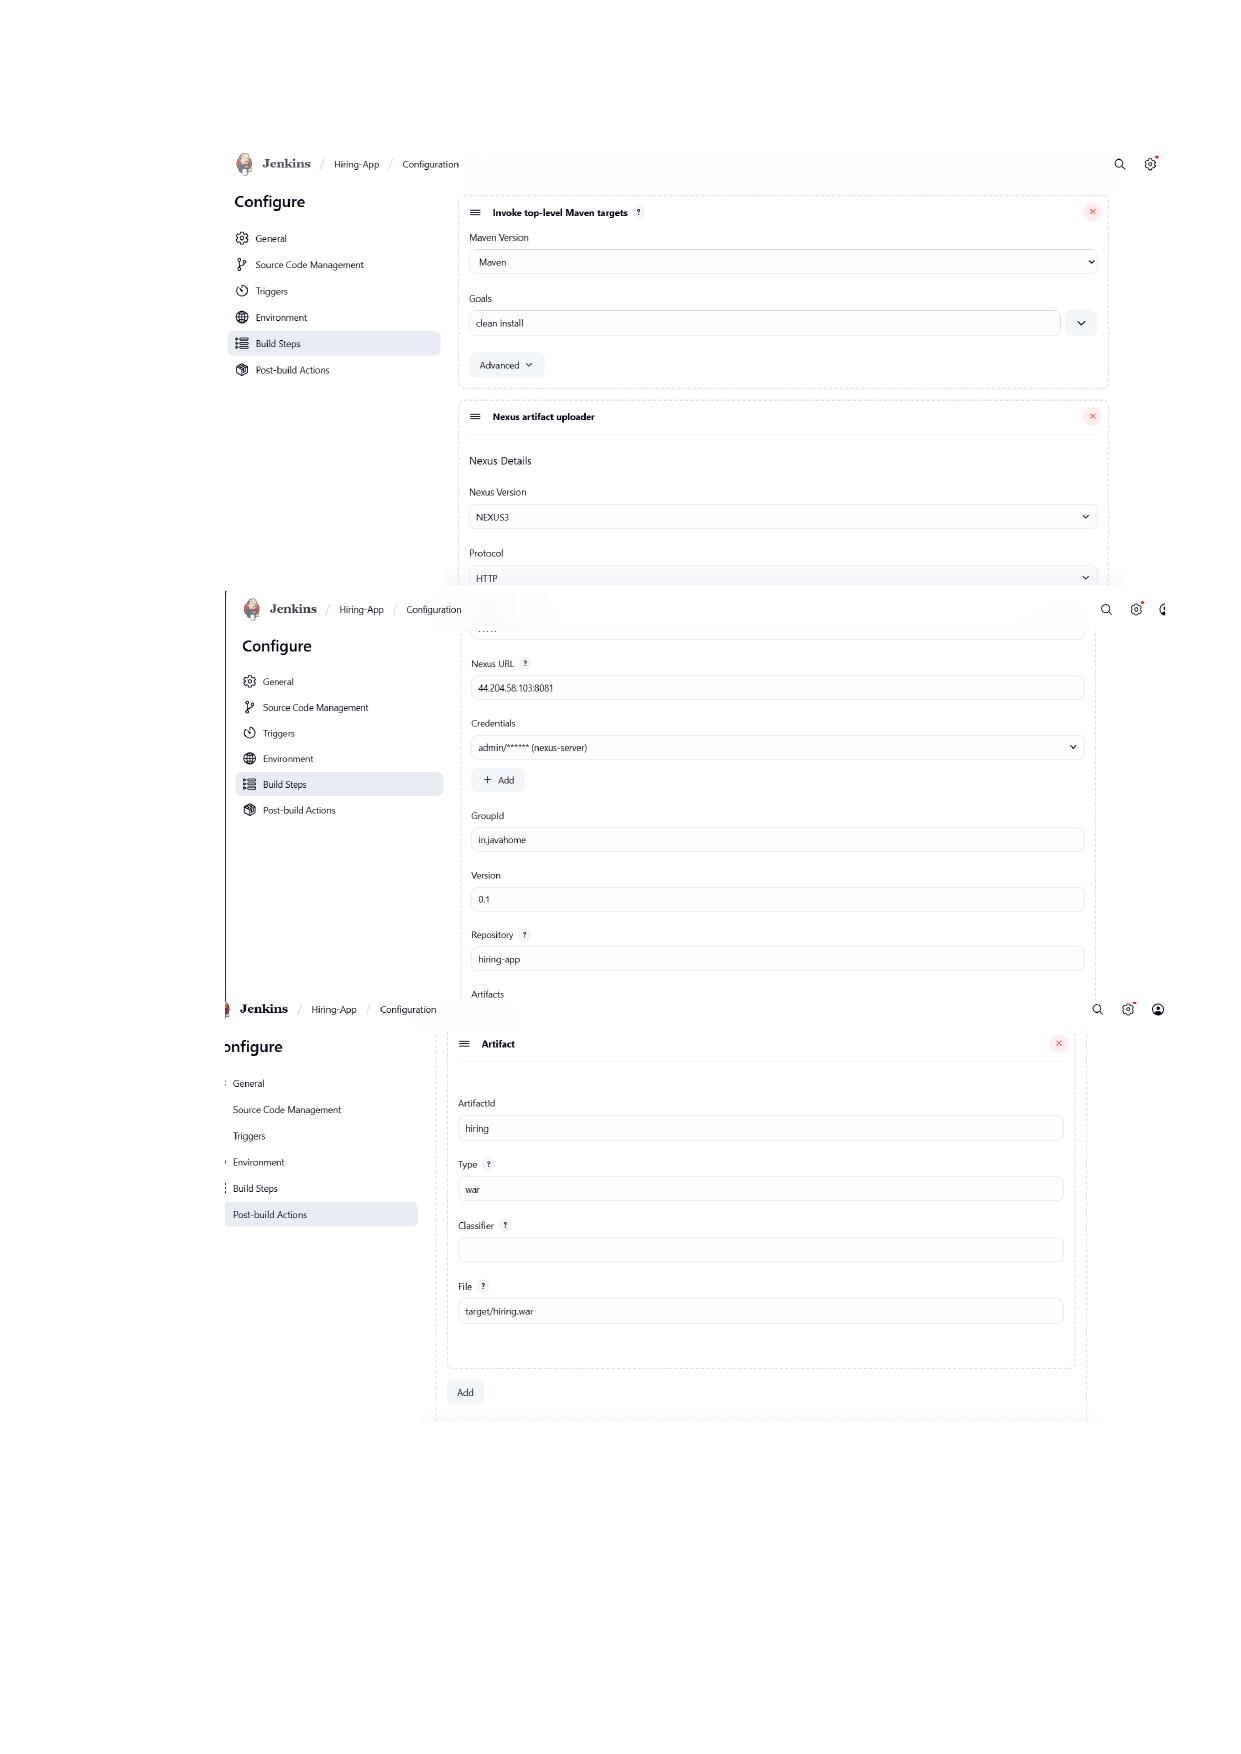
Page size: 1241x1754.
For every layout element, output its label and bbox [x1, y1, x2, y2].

picture [225, 150, 1166, 1422]
